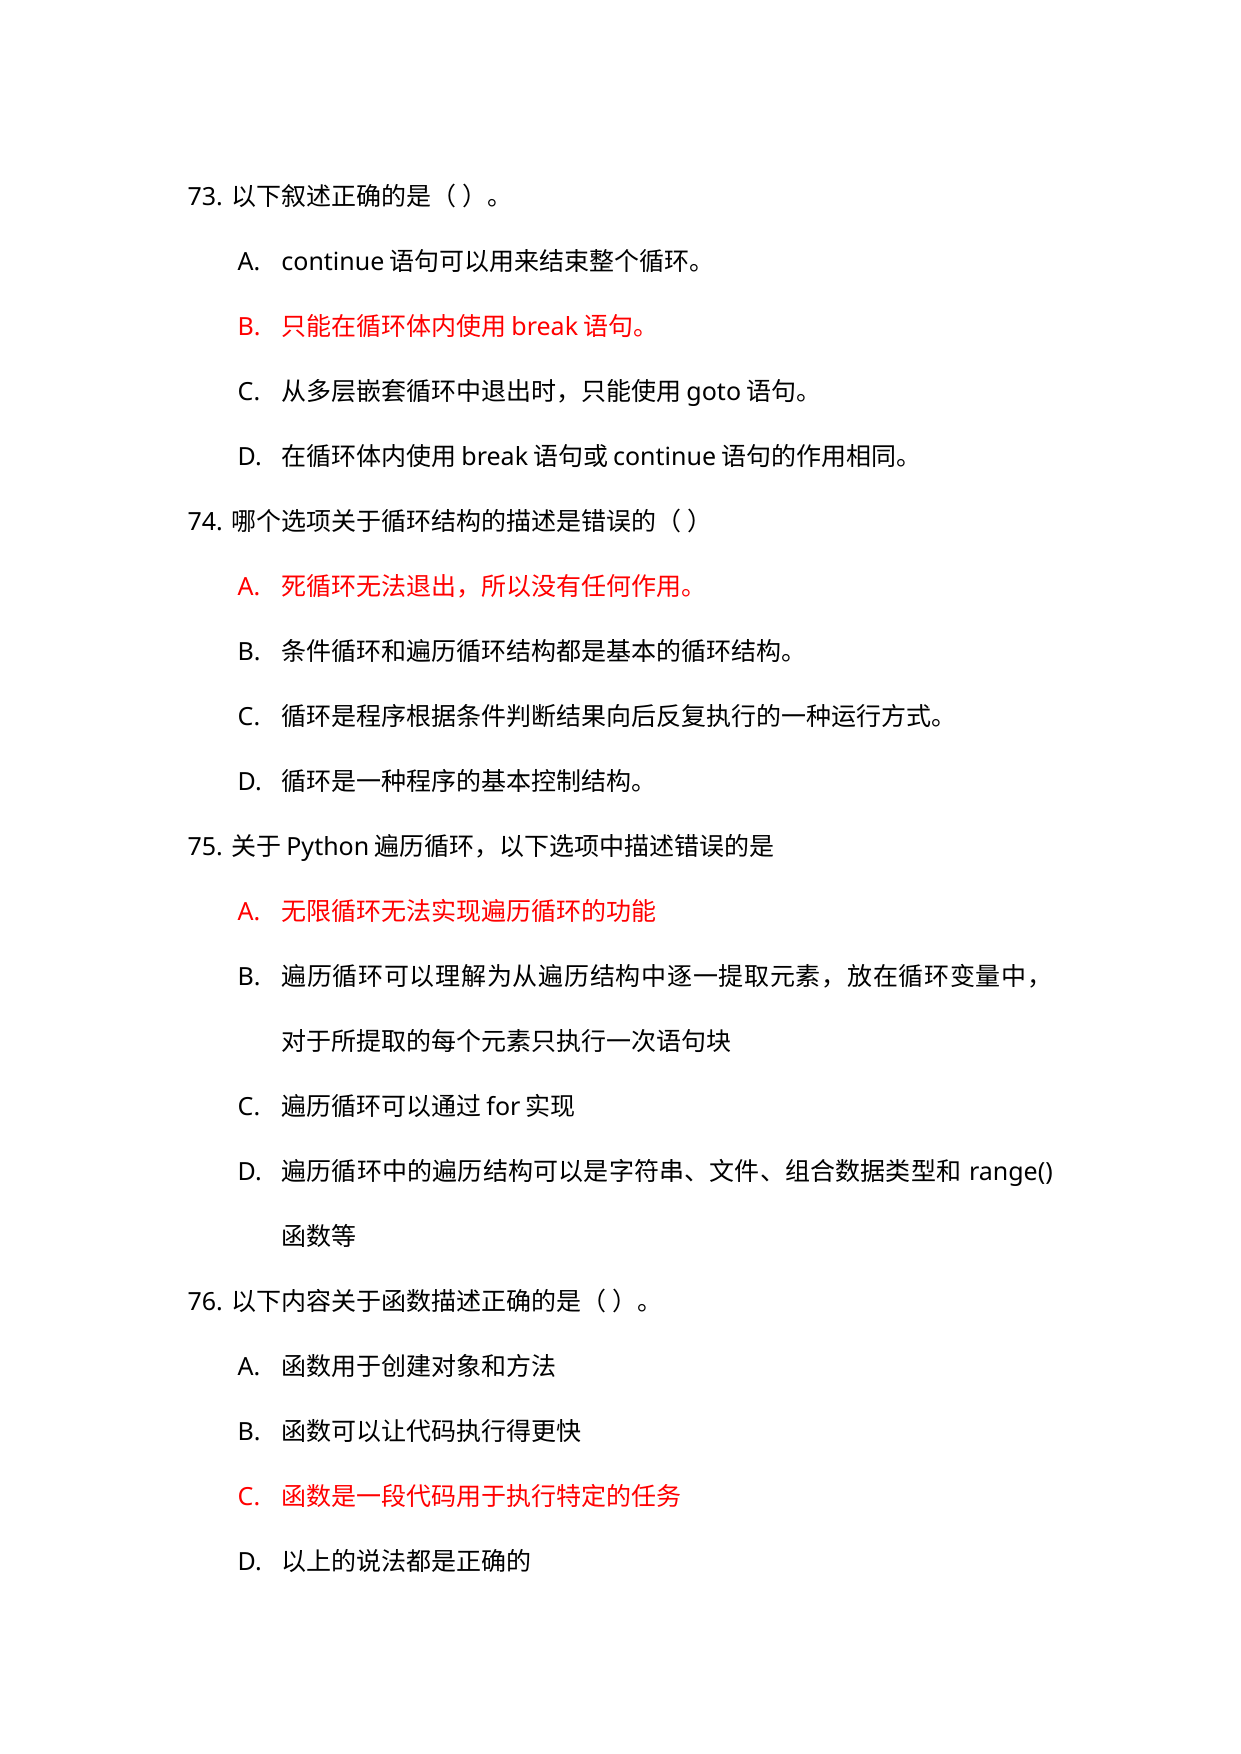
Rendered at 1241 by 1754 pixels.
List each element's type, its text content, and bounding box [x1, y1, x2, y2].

list 关于Python遍历循环，以下选项中描述错误的是 [187, 812, 1053, 877]
list 遍历循环可以理解为从遍历结构中逐一提取元素，放在循环变量中，对于所提取的每个元素只执行一次语句块 [237, 942, 1053, 1072]
list 函数可以让代码执行得更快 [237, 1397, 1053, 1462]
list 在循环体内使用break语句或continue语句的作用相同。 [237, 422, 1053, 487]
list 以下内容关于函数描述正确的是（ ）。 [187, 1267, 1053, 1332]
list 函数用于创建对象和方法 [237, 1332, 1053, 1397]
list 只能在循环体内使用break语句。 [237, 292, 1053, 357]
list 循环是程序根据条件判断结果向后反复执行的一种运行方式。 [237, 682, 1053, 747]
list 死循环无法退出，所以没有任何作用。 [237, 552, 1053, 617]
list 以上的说法都是正确的 [237, 1527, 1053, 1592]
list 遍历循环可以通过for实现 [237, 1072, 1053, 1137]
list 循环是一种程序的基本控制结构。 [237, 747, 1053, 812]
list 无限循环无法实现遍历循环的功能 [237, 877, 1053, 942]
list 哪个选项关于循环结构的描述是错误的（ ） [187, 487, 1053, 552]
list 以下叙述正确的是（ ）。 [187, 162, 1053, 227]
list 从多层嵌套循环中退出时，只能使用goto语句。 [237, 357, 1053, 422]
list 遍历循环中的遍历结构可以是字符串、文件、组合数据类型和range()函数等 [237, 1137, 1053, 1267]
list 条件循环和遍历循环结构都是基本的循环结构。 [237, 617, 1053, 682]
list 函数是一段代码用于执行特定的任务 [237, 1462, 1053, 1527]
list continue语句可以用来结束整个循环。 [237, 227, 1053, 292]
